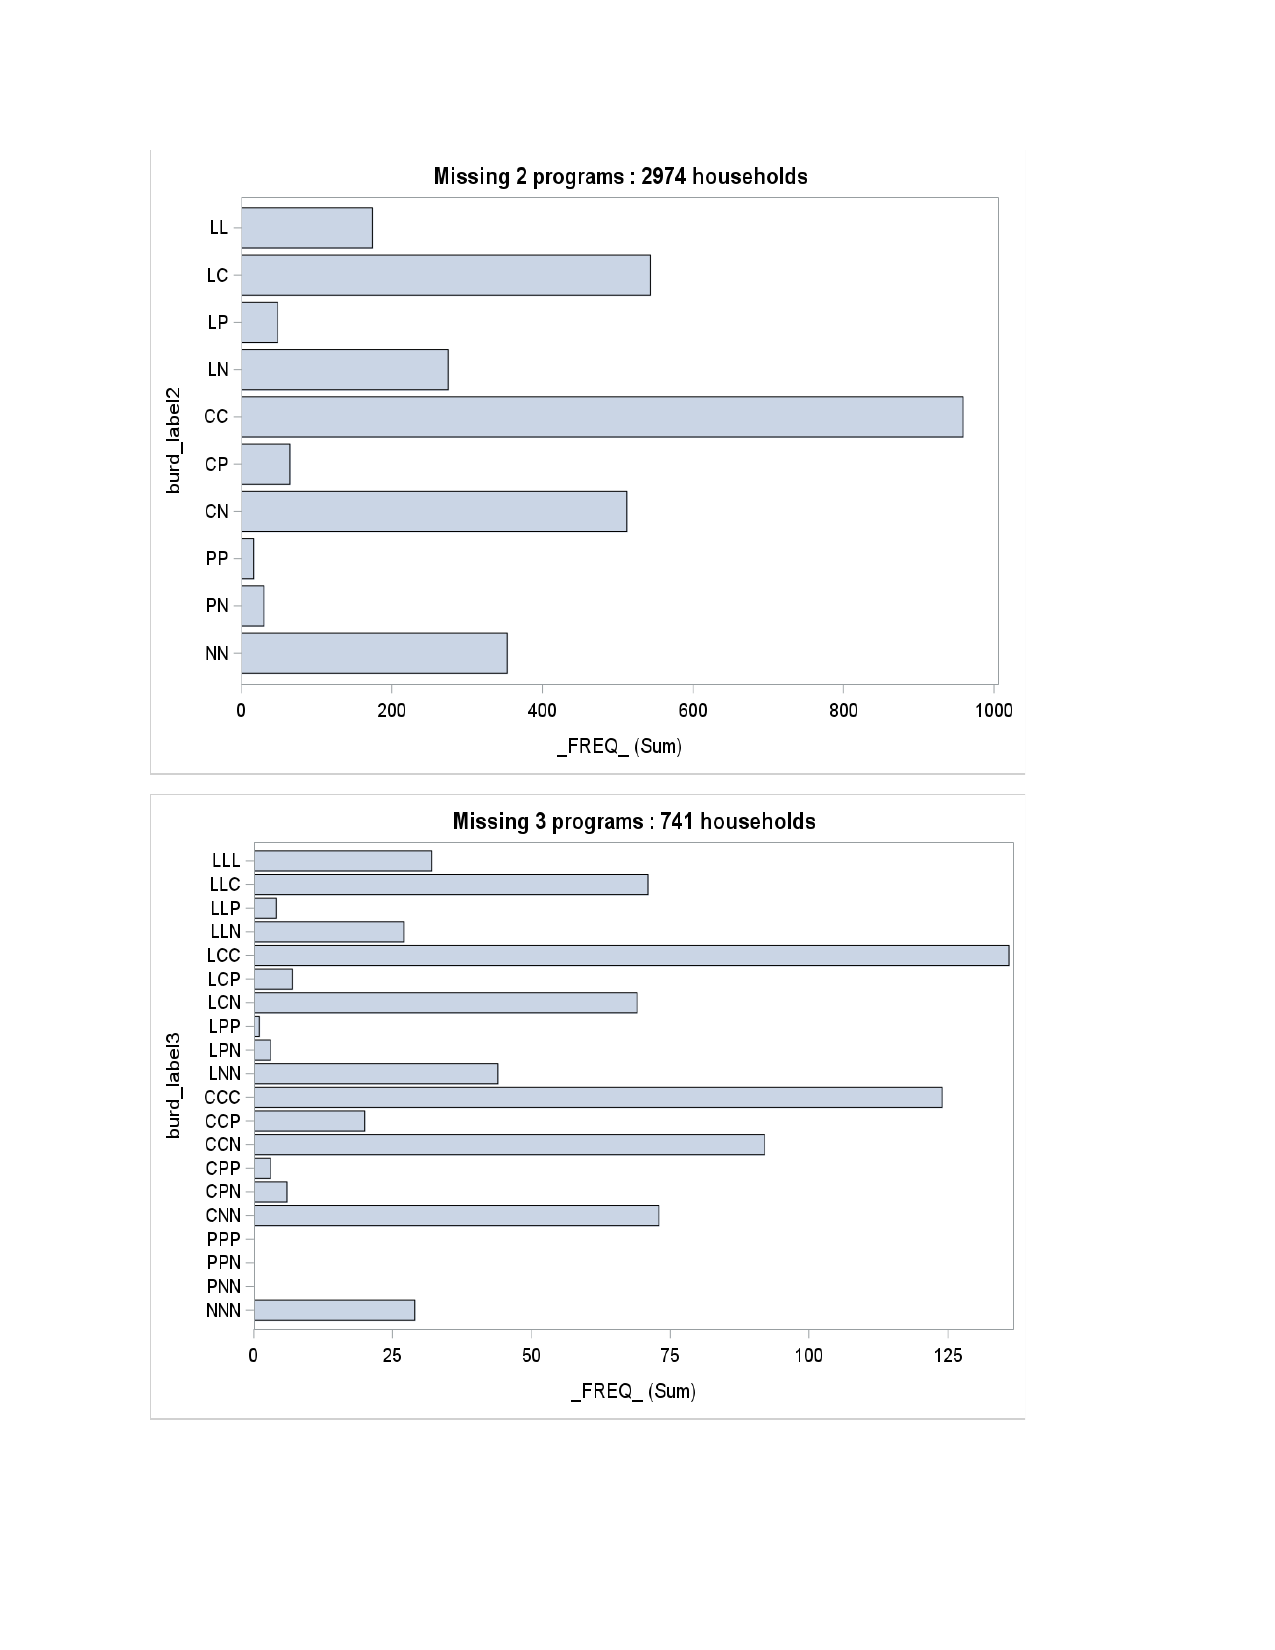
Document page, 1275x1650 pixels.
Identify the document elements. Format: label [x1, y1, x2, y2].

picture [150, 794, 1025, 1420]
picture [150, 150, 1025, 775]
